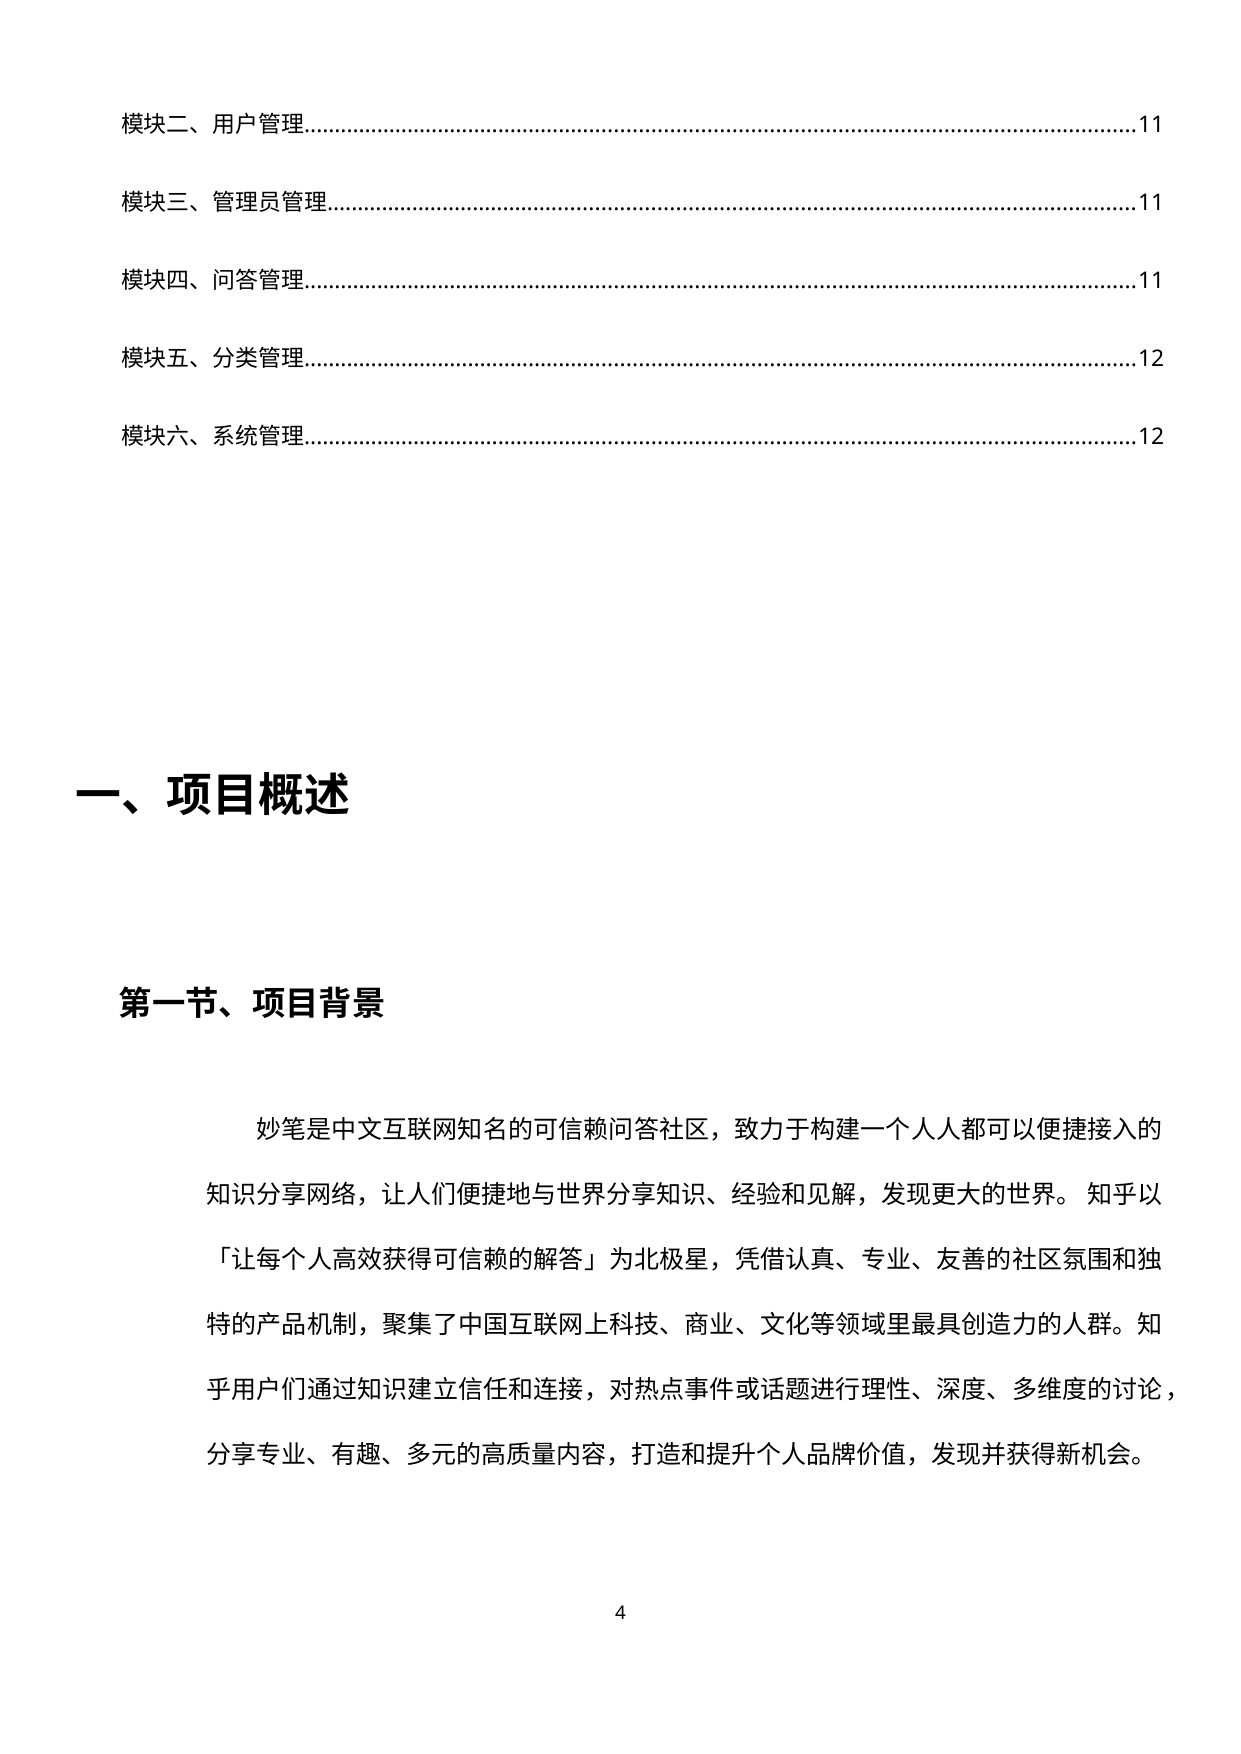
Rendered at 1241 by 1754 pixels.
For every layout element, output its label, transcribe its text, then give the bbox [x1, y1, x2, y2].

subtitle 第一节、项目背景 [75, 968, 1165, 1033]
subtitle 一、项目概述 [75, 743, 1165, 840]
text 妙笔是中文互联网知名的可信赖问答社区，致力于构建一个人人都可以便捷接入的知识分享网络，让人们便捷地与世界分享知识、经验和见解，发现更大的世界。 知乎以「让每个人高效获得可信赖的解答」为北极星，凭借认真、专业、友善的社区氛围和独特的产品机制，聚集了中国互联网上科技、商业、文化等领域里最具创造力的人群。知乎用户们通过知识建立信任和连接，对热点事件或话题进行理性、深度、多维度的讨论，分享专业、有趣、多元的高质量内容，打造和提升个人品牌价值，发现并获得新机会。 [206, 1095, 1165, 1485]
